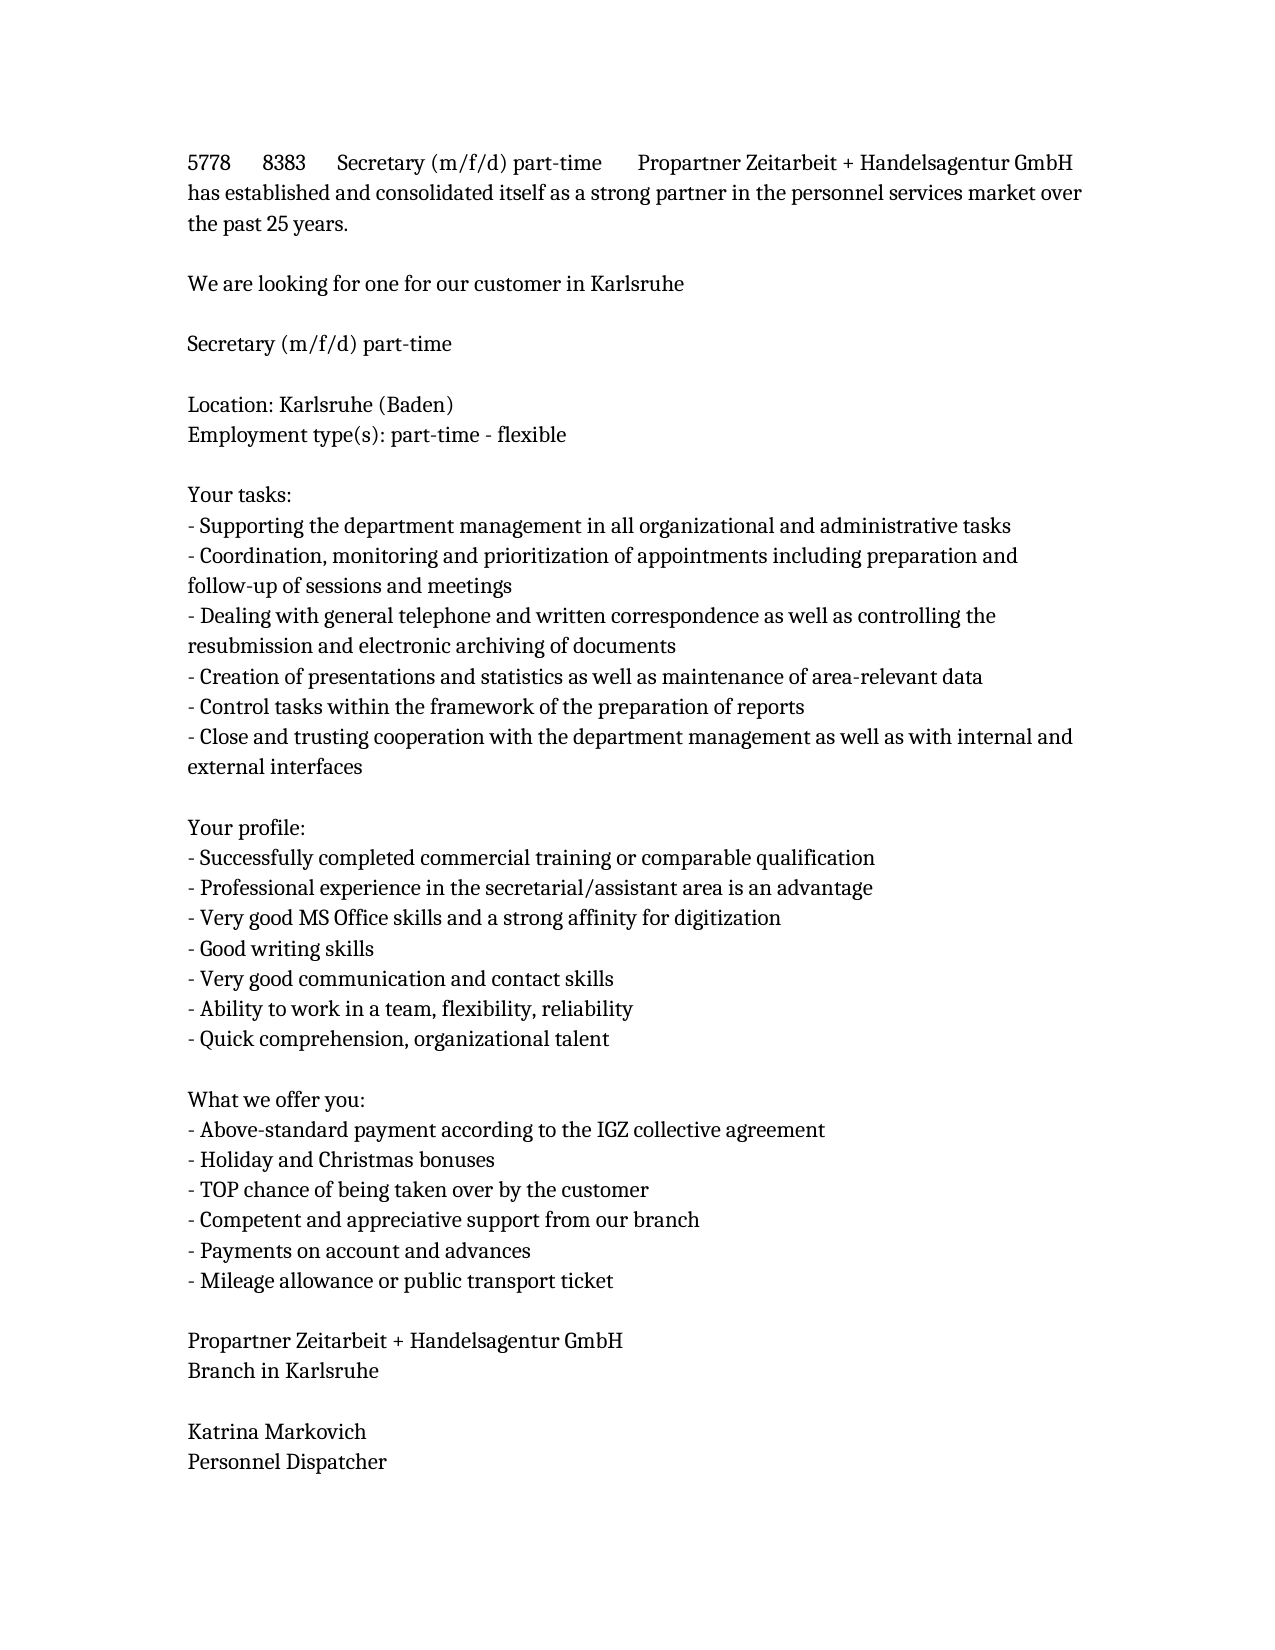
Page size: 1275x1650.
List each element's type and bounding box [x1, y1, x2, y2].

text [187, 150, 1087, 1475]
